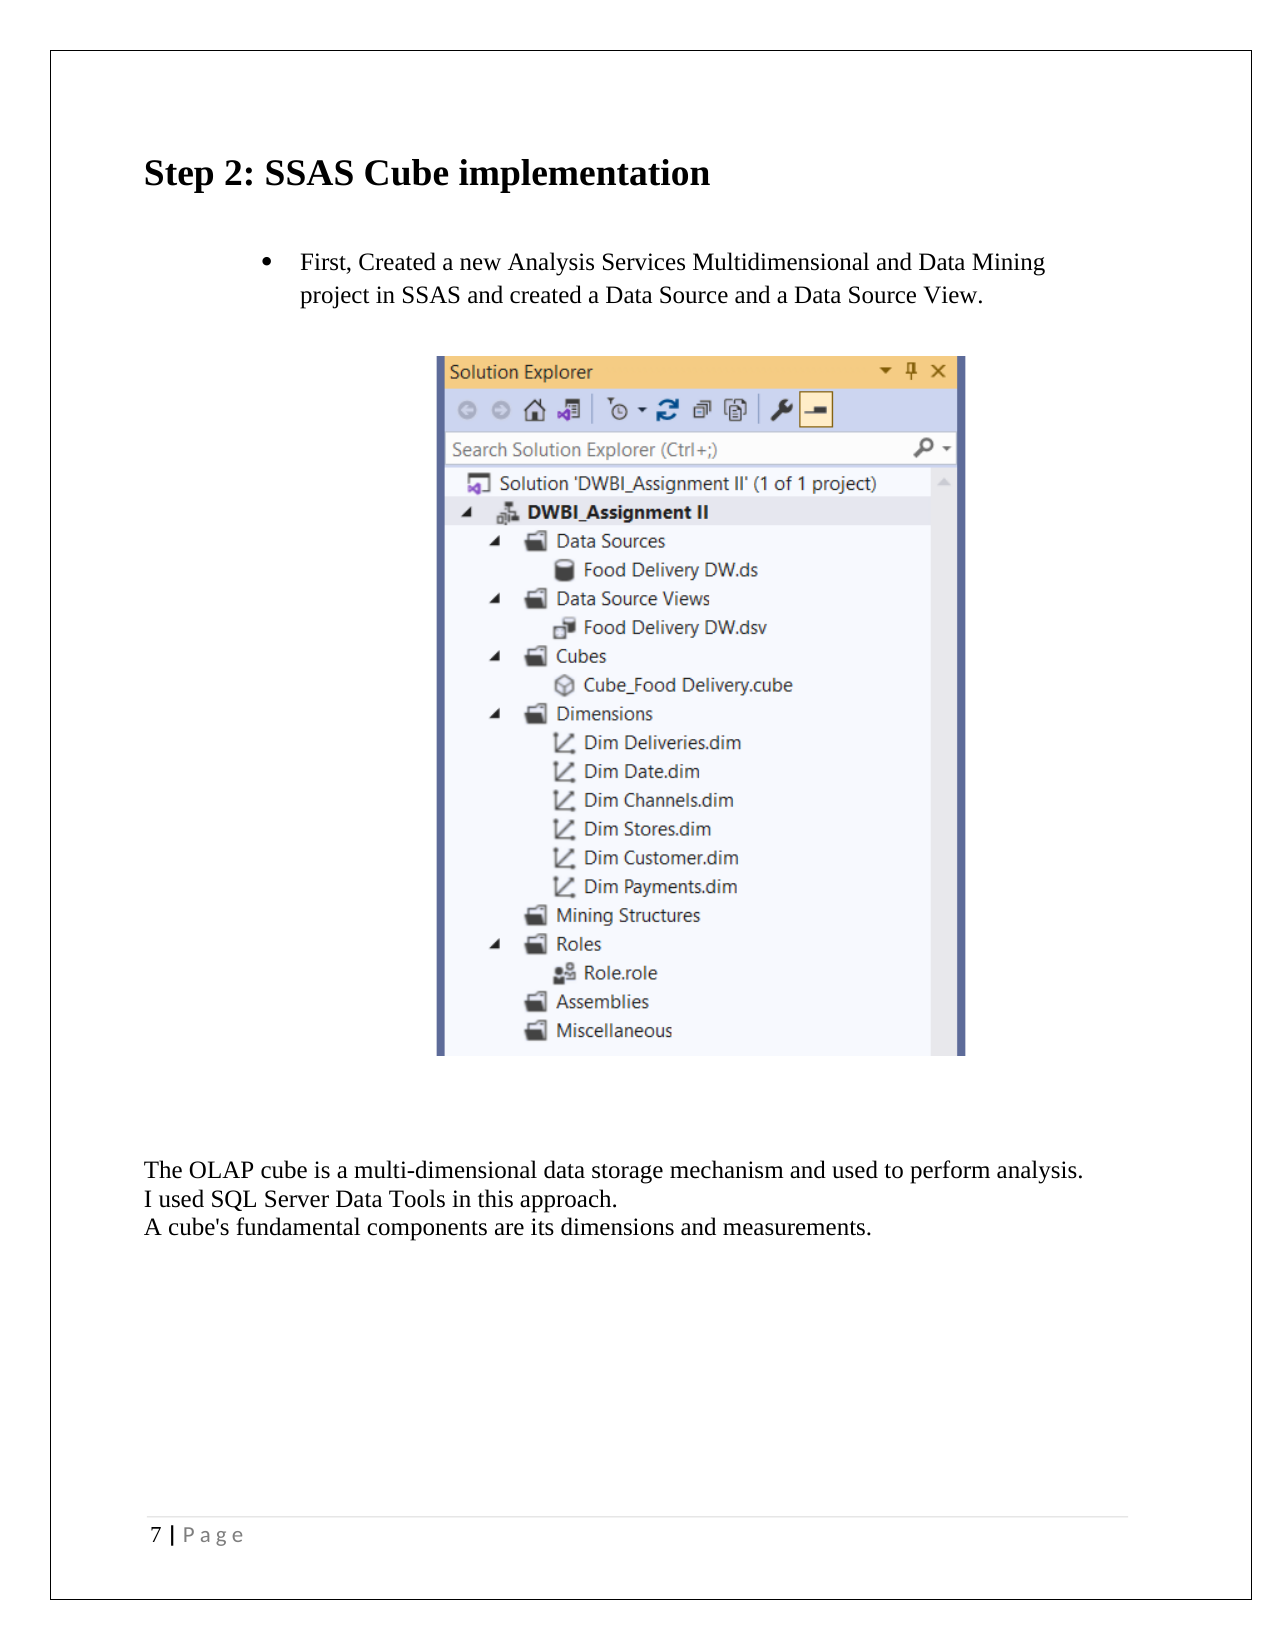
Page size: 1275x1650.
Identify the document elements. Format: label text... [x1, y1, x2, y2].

text A cube's fundamental components are its dimensions and measurements. [144, 1212, 1251, 1241]
picture [436, 356, 966, 1056]
text The OLAP cube is a multi-dimensional data storage mechanism and used to perform analysis. [144, 1155, 1251, 1184]
text I used SQL Server Data Tools in this approach. [144, 1184, 1251, 1212]
list First, Created a new Analysis Services Multidimensional and Data Mining project in SSAS and created a Data Source and a Data Source View. [262, 247, 1072, 308]
subtitle Step 2: SSAS Cube implementation [69, 150, 1251, 193]
